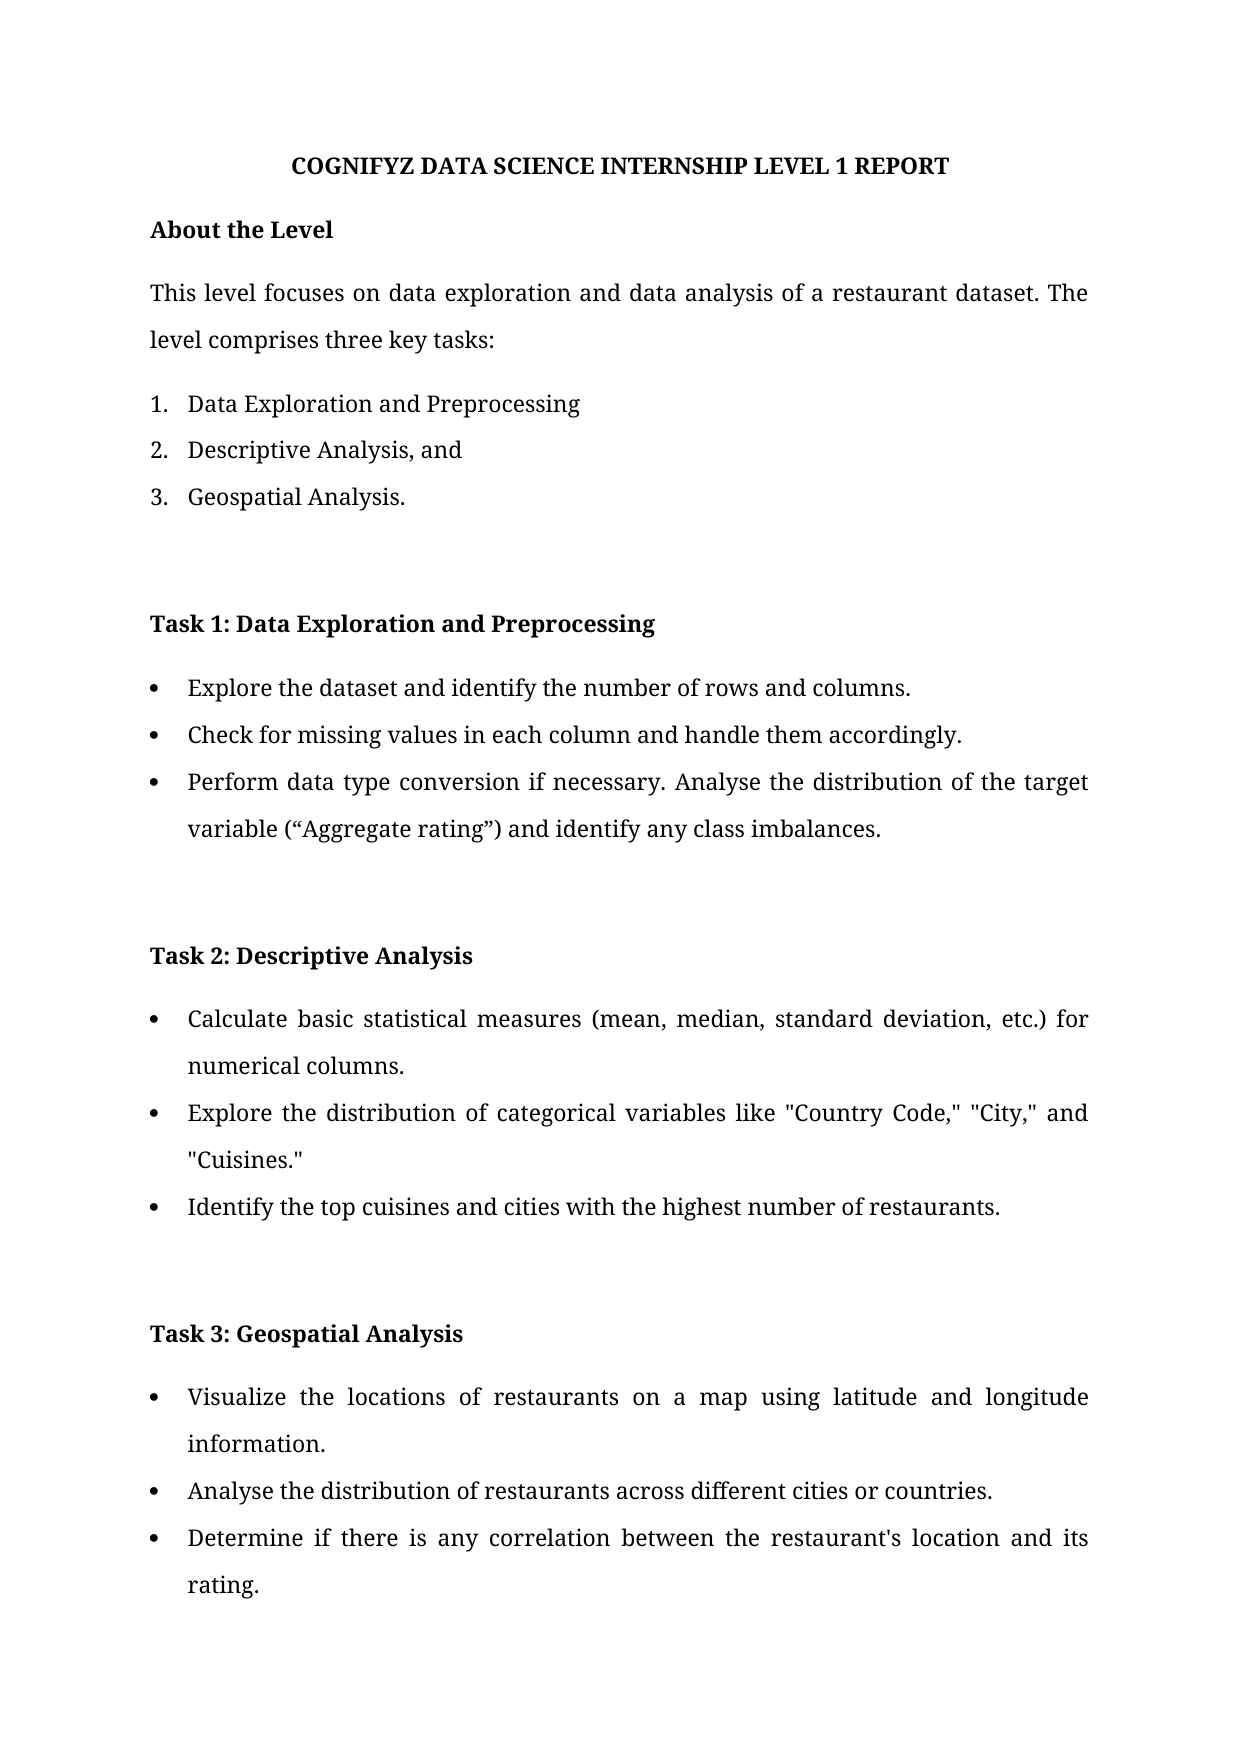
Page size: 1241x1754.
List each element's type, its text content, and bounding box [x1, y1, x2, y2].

list Analyse the distribution of restaurants across different cities or countries. [150, 1475, 1090, 1506]
text This level focuses on data exploration and data analysis of a restaurant dataset. The level comprises three key tasks: [150, 277, 1090, 355]
text About the Level [150, 213, 1090, 245]
list Calculate basic statistical measures (mean, median, standard deviation, etc.) for numerical columns. [150, 1003, 1090, 1081]
list Check for missing values in each column and handle them accordingly. [150, 719, 1090, 750]
text Task 3: Geospatial Analysis [150, 1318, 1090, 1349]
list Visualize the locations of restaurants on a map using latitude and longitude information. [150, 1381, 1090, 1459]
list Identify the top cuisines and cities with the highest number of restaurants. [150, 1191, 1090, 1222]
list Geospatial Analysis. [150, 481, 1090, 512]
list Perform data type conversion if necessary. Analyse the distribution of the target variable (“Aggregate rating”) and identify any class imbalances. [150, 766, 1090, 844]
list Determine if there is any correlation between the restaurant's location and its rating. [150, 1522, 1090, 1600]
list Data Exploration and Preprocessing [150, 387, 1090, 419]
list Explore the distribution of categorical variables like "Country Code," "City," and "Cuisines." [150, 1097, 1090, 1175]
text Task 2: Descriptive Analysis [150, 939, 1090, 971]
list Explore the dataset and identify the number of rows and columns. [150, 672, 1090, 703]
text Task 1: Data Exploration and Preprocessing [150, 608, 1090, 639]
list Descriptive Analysis, and [150, 434, 1090, 466]
text COGNIFYZ DATA SCIENCE INTERNSHIP LEVEL 1 REPORT [150, 150, 1090, 181]
